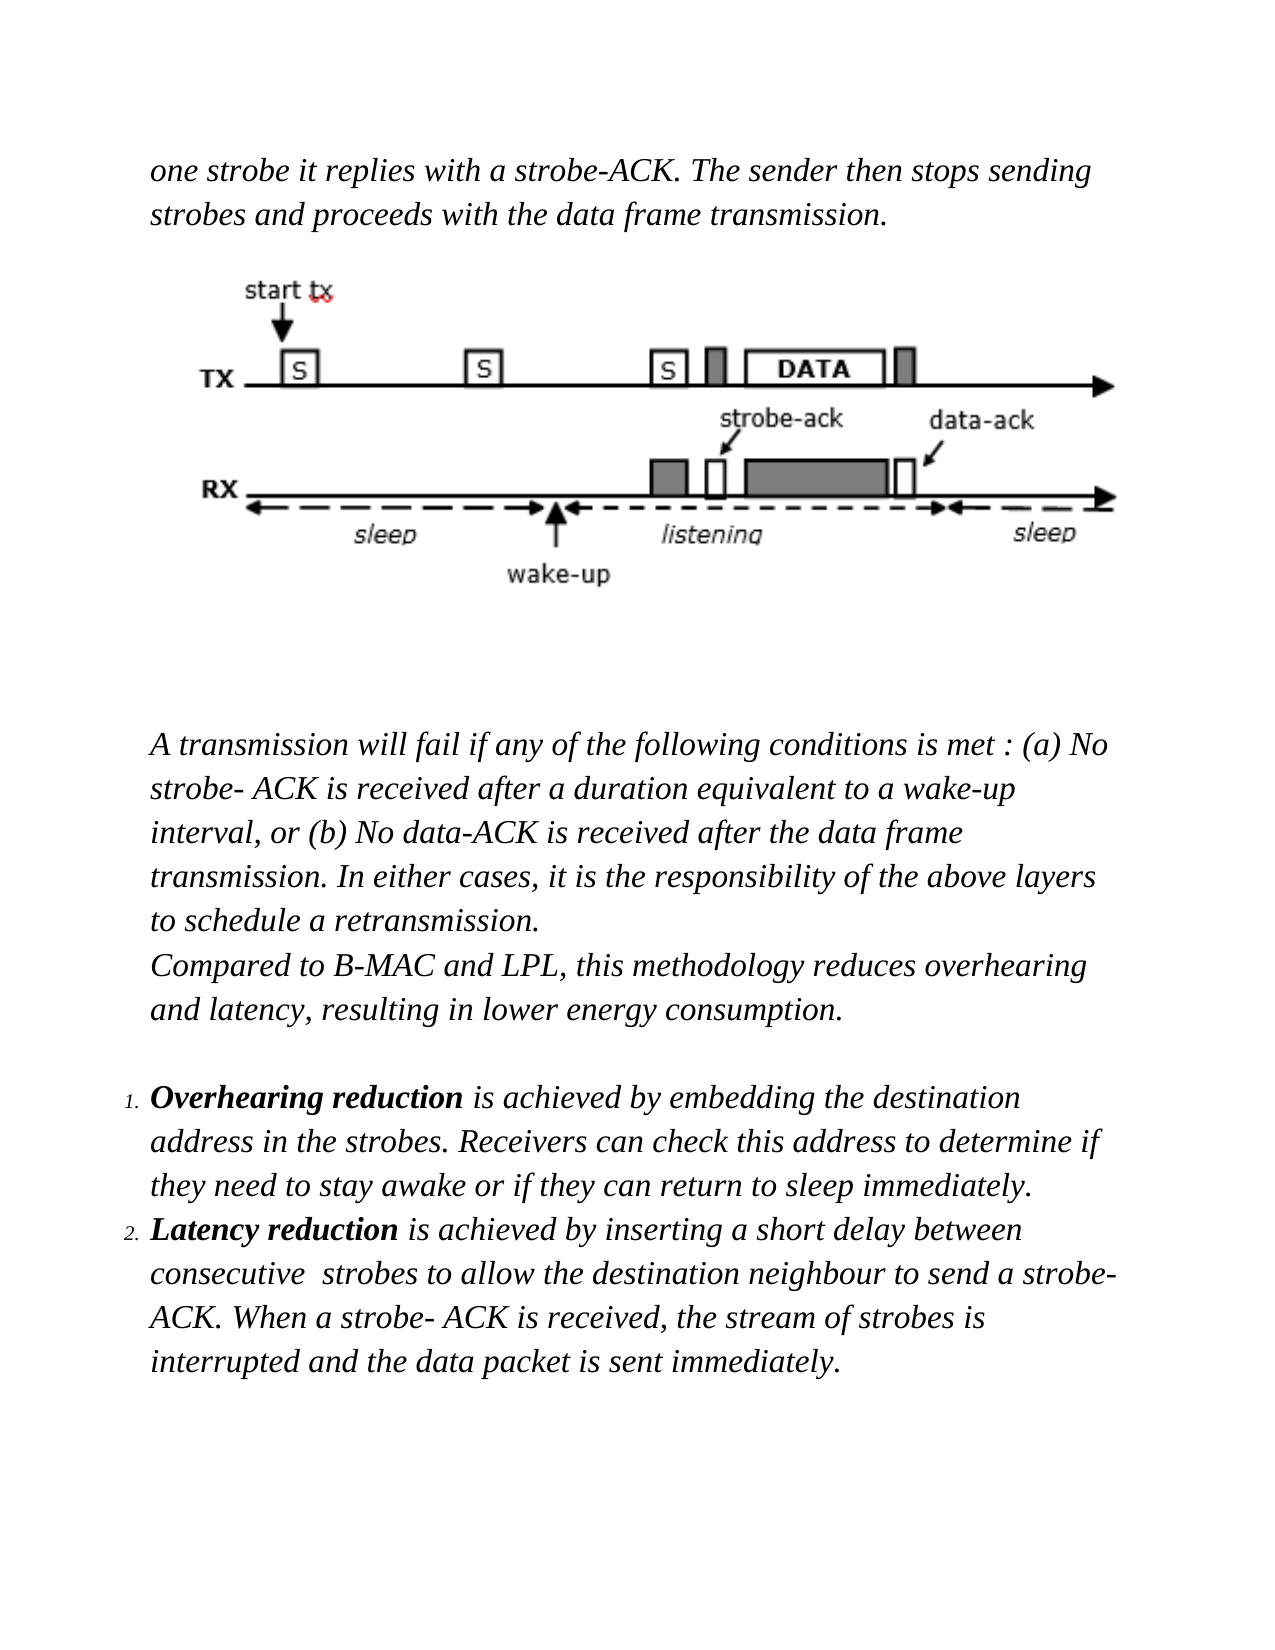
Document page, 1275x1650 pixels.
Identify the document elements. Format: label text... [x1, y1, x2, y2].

list Overhearing reduction is achieved by embedding the destination address in the strobes. Receivers can check this address to determine if they need to stay awake or if they can return to sleep immediately. [124, 1077, 1125, 1203]
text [150, 150, 1125, 232]
text Compared to B-MAC and LPL, this methodology reduces overhearing and latency, resulting in lower energy consumption. [150, 945, 1125, 1027]
picture [150, 238, 1219, 603]
text A transmission will fail if any of the following conditions is met : (a) No strobe- ACK is received after a duration equivalent to a wake-up interval, or (b) No data-ACK is received after the data frame transmission. In either cases, it is the responsibility of the above layers to schedule a retransmission. [150, 724, 1125, 939]
list Latency reduction is achieved by inserting a short delay between consecutive strobes to allow the destination neighbour to send a strobe-ACK. When a strobe- ACK is received, the stream of strobes is interrupted and the data packet is sent immediately. [124, 1209, 1125, 1380]
